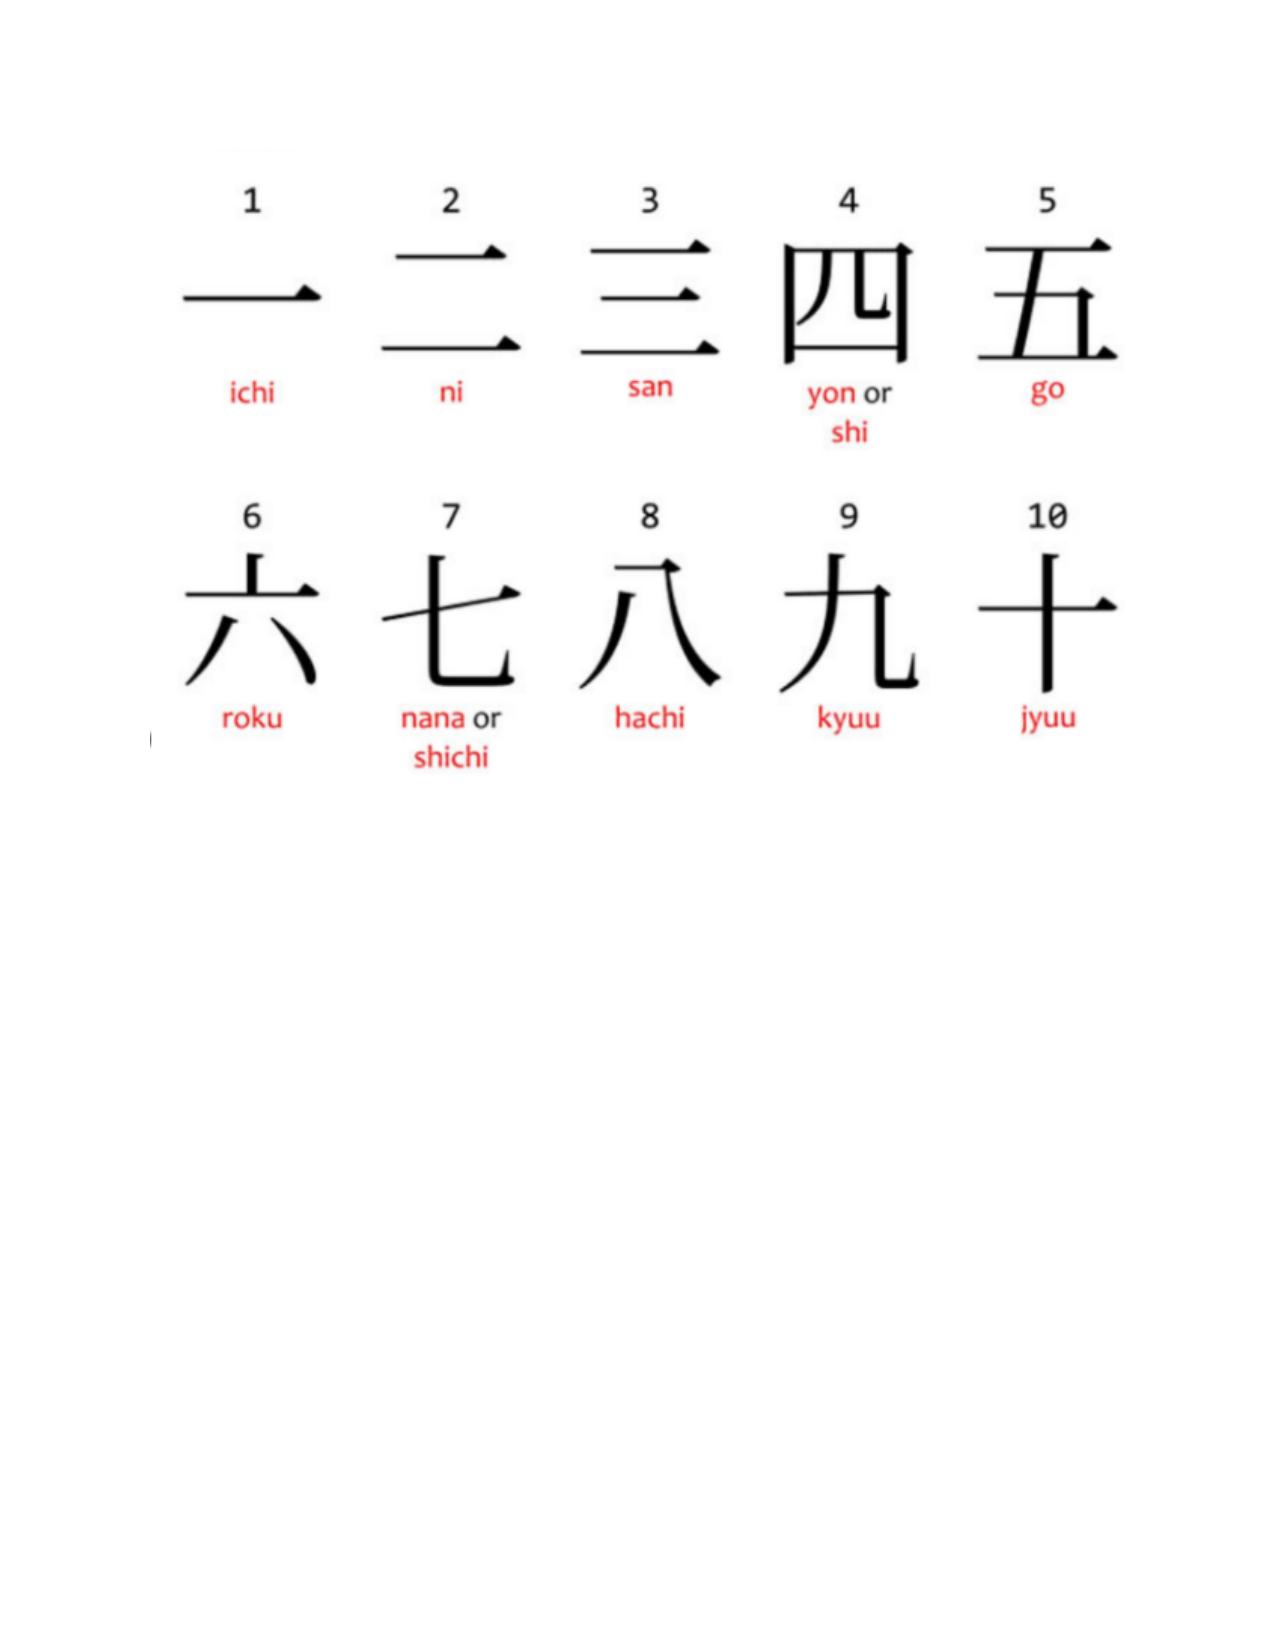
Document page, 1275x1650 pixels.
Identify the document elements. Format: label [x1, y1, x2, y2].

picture [150, 150, 1125, 779]
